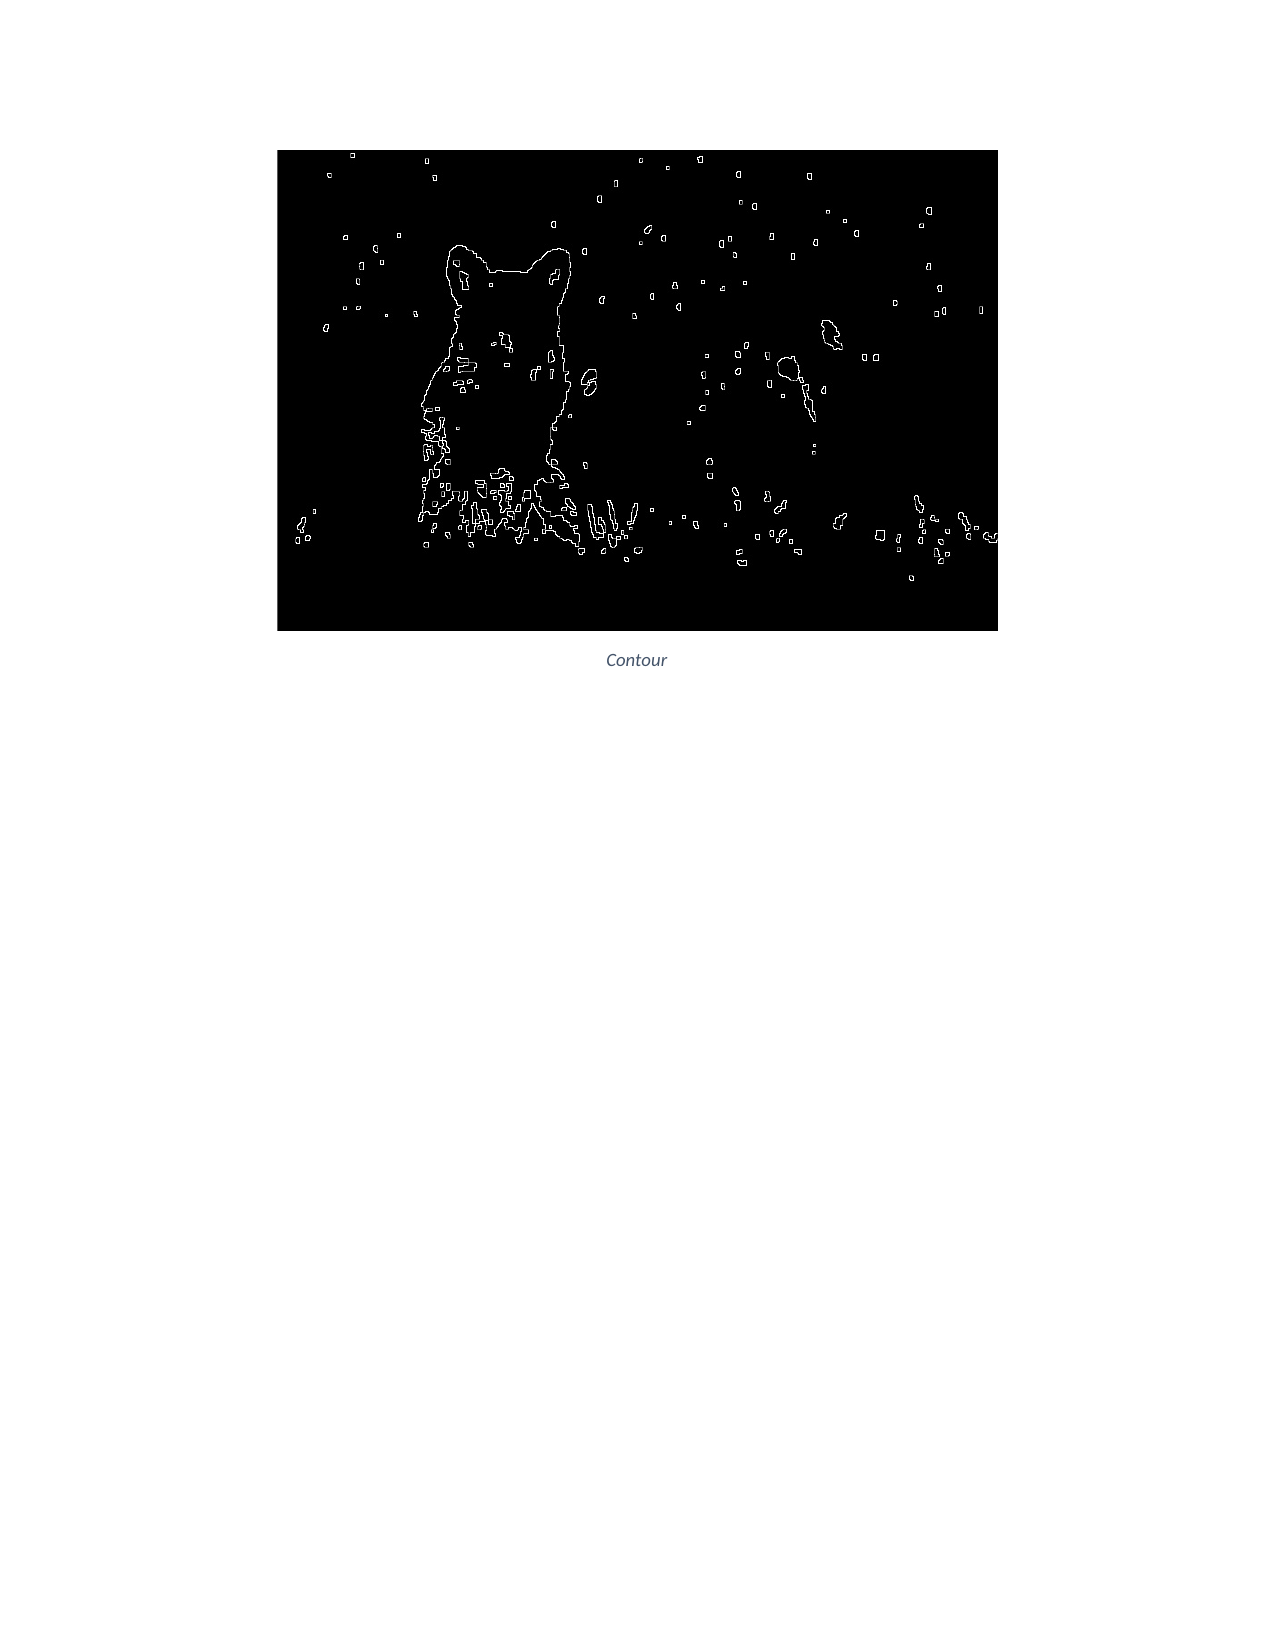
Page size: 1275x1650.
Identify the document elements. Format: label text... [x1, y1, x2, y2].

picture [277, 150, 998, 631]
text Contour [150, 648, 1125, 671]
